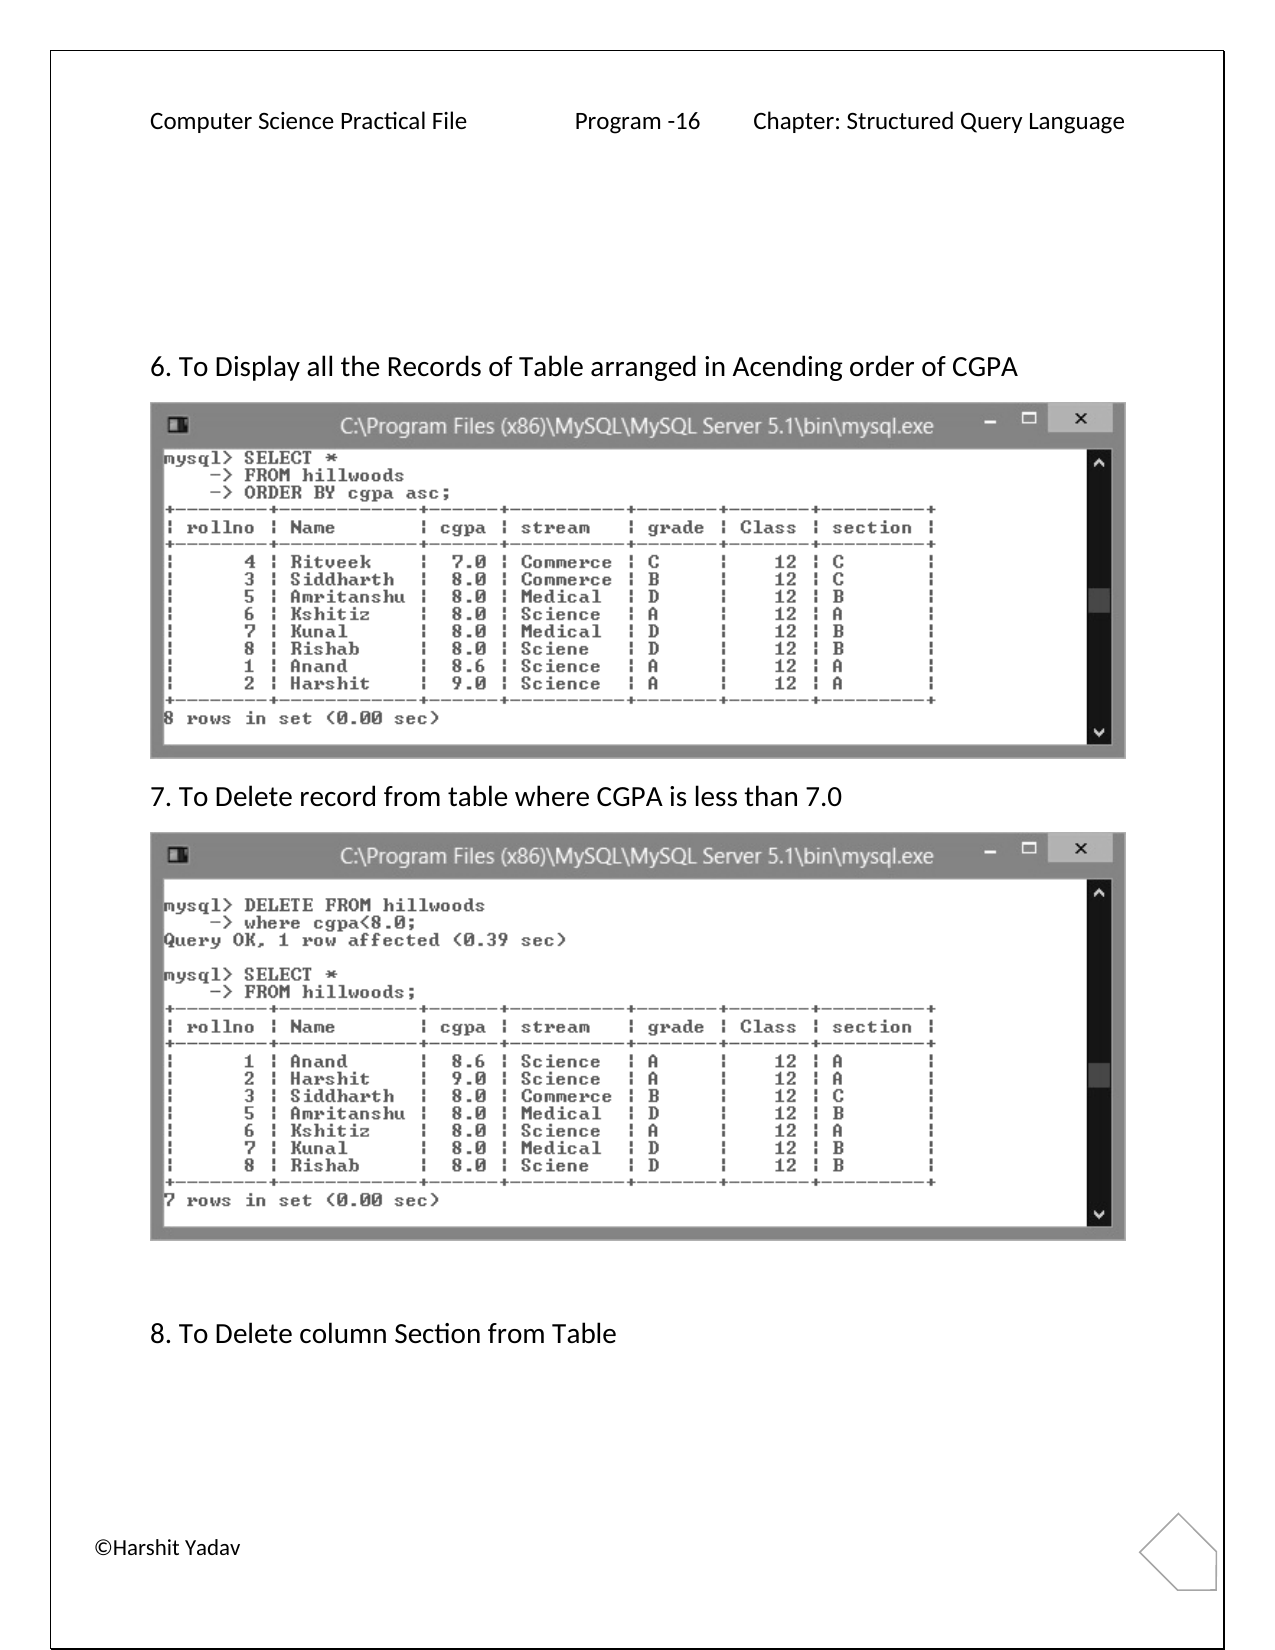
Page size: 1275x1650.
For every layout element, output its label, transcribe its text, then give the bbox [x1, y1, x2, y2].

text 8. To Delete column Section from Table [150, 1315, 1124, 1350]
text 6. To Display all the Records of Table arranged in Acending order of CGPA [150, 348, 1124, 383]
text 7. To Delete record from table where CGPA is less than 7.0 [150, 778, 1124, 813]
